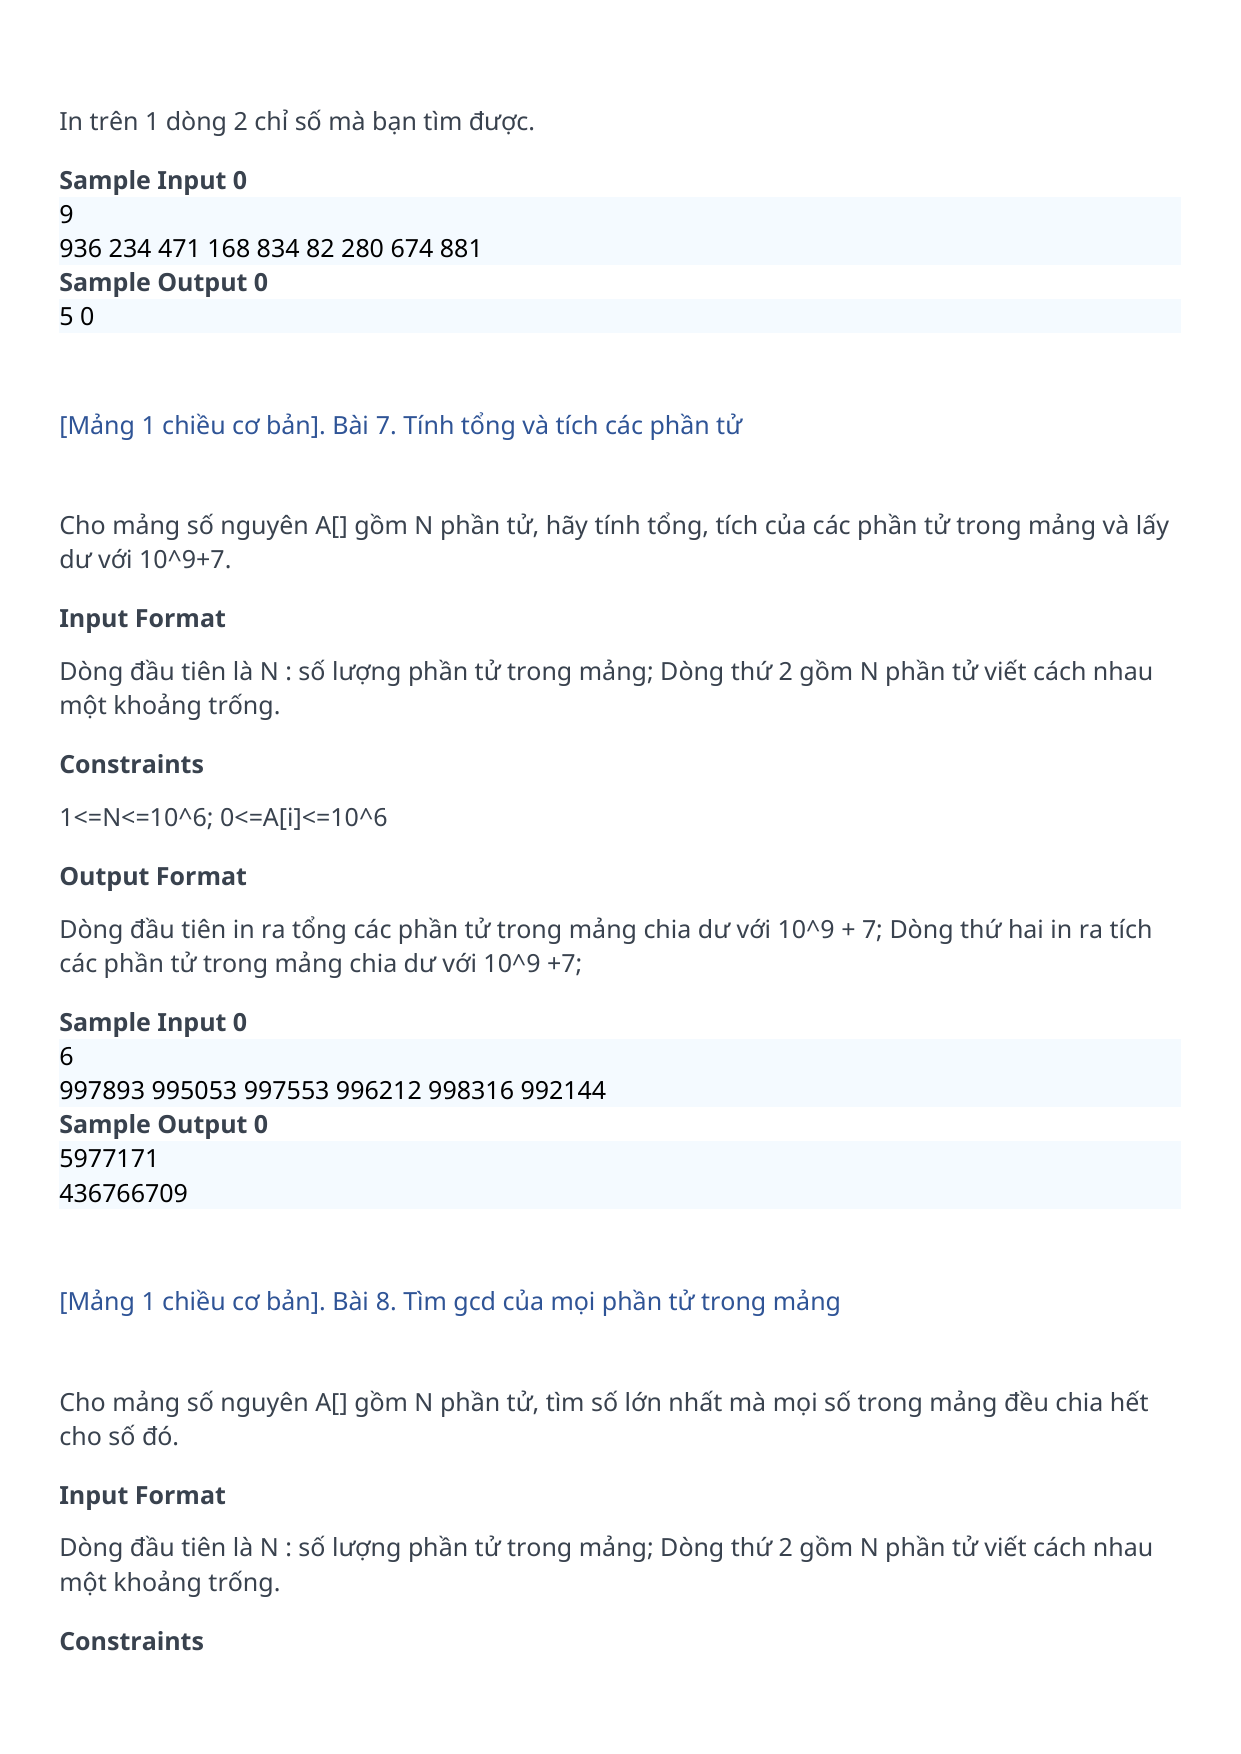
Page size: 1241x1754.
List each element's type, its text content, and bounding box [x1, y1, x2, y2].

text Cho mảng số nguyên A[] gồm N phần tử, tìm số lớn nhất mà mọi số trong mảng đều chia hết cho số đó. [59, 1384, 1181, 1452]
text 936 234 471 168 834 82 280 674 881 [59, 231, 1181, 265]
text Constraints [59, 747, 1181, 781]
text Constraints [59, 1623, 1181, 1657]
text Dòng đầu tiên in ra tổng các phần tử trong mảng chia dư với 10^9 + 7; Dòng thứ hai in ra tích các phần tử trong mảng chia dư với 10^9 +7; [59, 912, 1181, 980]
text Output Format [59, 859, 1181, 893]
text Sample Input 0 [59, 1005, 1181, 1039]
text 9 [59, 197, 1181, 231]
text Sample Output 0 [59, 265, 1181, 299]
text 436766709 [59, 1175, 1181, 1209]
text Sample Input 0 [59, 163, 1181, 197]
text Sample Output 0 [59, 1107, 1181, 1141]
text 997893 995053 997553 996212 998316 992144 [59, 1073, 1181, 1107]
text In trên 1 dòng 2 chỉ số mà bạn tìm được. [59, 104, 1181, 138]
text 5977171 [59, 1141, 1181, 1175]
text Input Format [59, 1477, 1181, 1511]
text Input Format [59, 601, 1181, 635]
text 1<=N<=10^6; 0<=A[i]<=10^6 [59, 800, 1181, 834]
text 6 [59, 1039, 1181, 1073]
text Dòng đầu tiên là N : số lượng phần tử trong mảng; Dòng thứ 2 gồm N phần tử viết cách nhau một khoảng trống. [59, 1530, 1181, 1598]
text 5 0 [59, 299, 1181, 333]
text Dòng đầu tiên là N : số lượng phần tử trong mảng; Dòng thứ 2 gồm N phần tử viết cách nhau một khoảng trống. [59, 654, 1181, 722]
